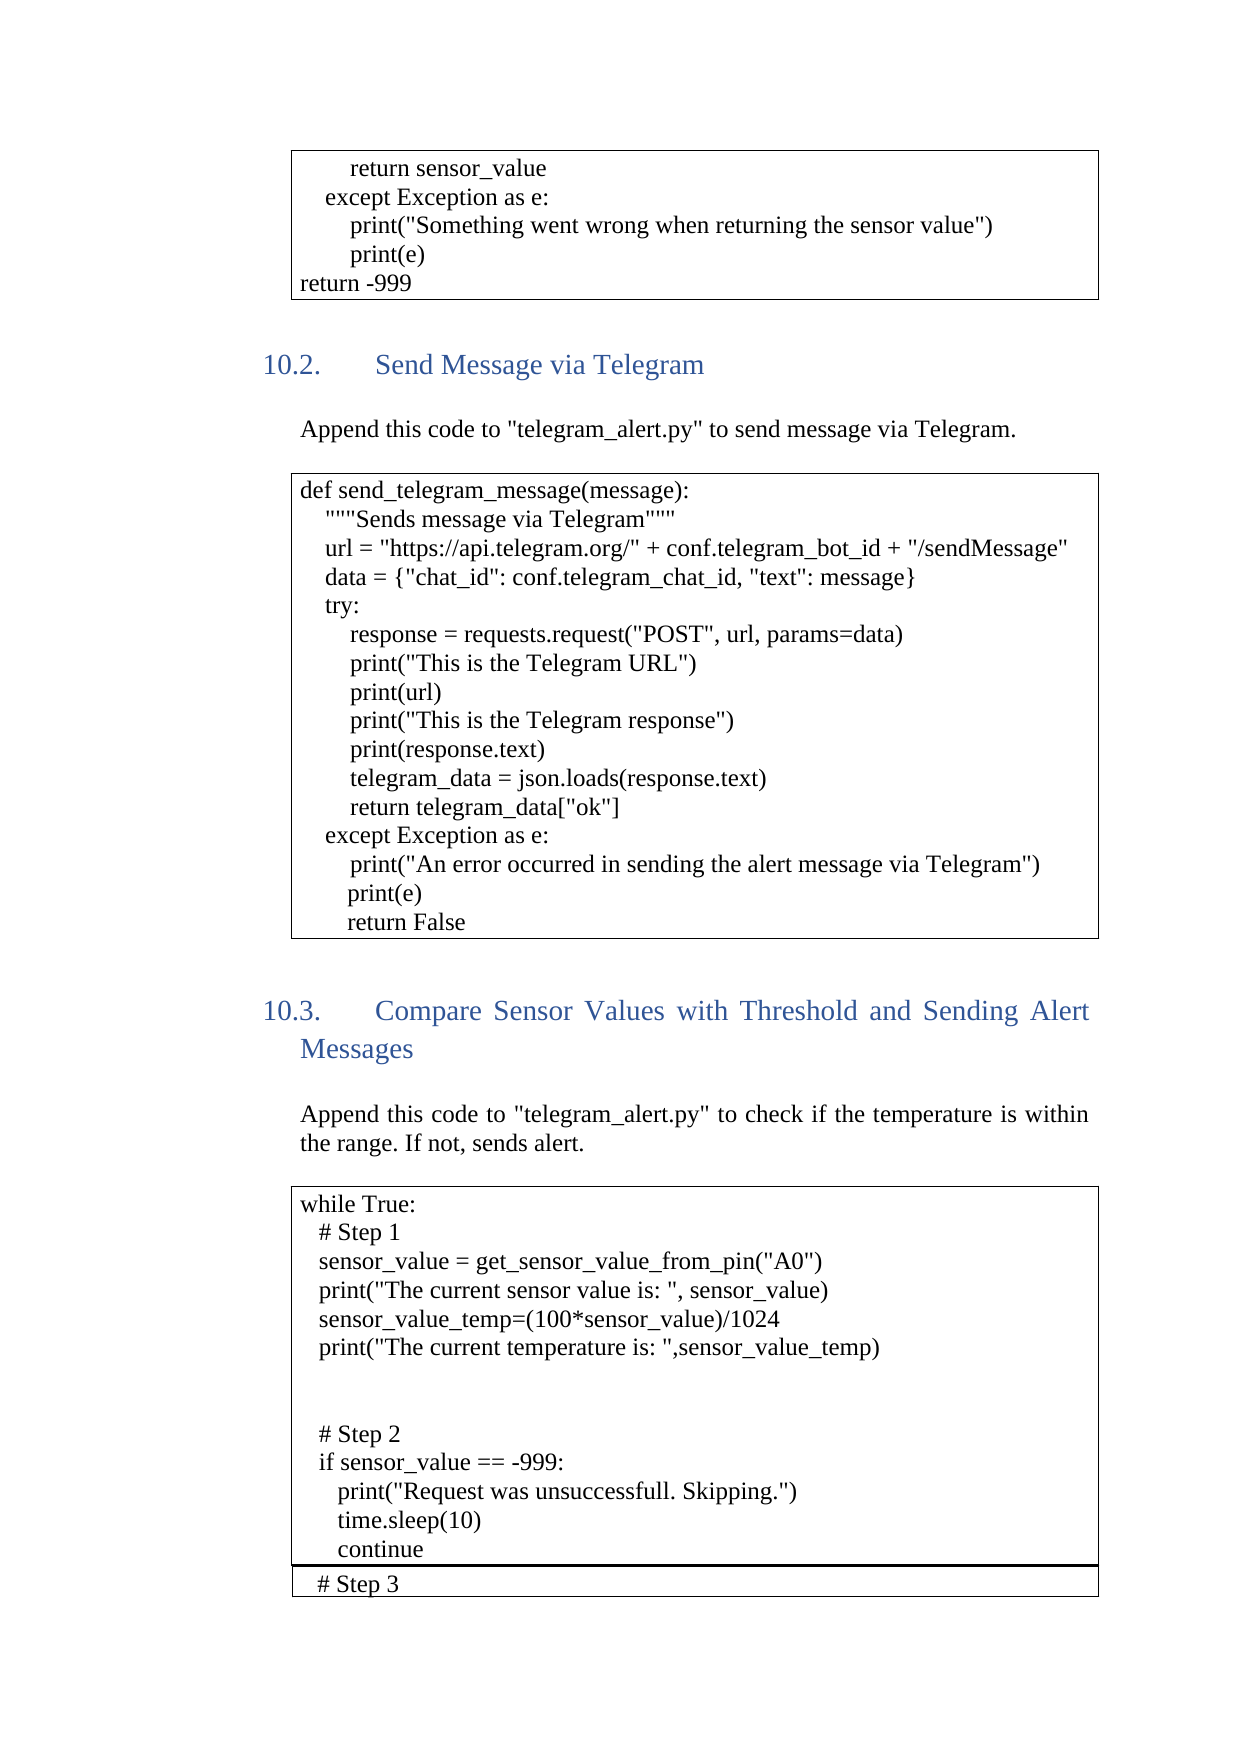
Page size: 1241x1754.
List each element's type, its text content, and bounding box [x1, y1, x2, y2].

text # Step 1 [292, 1214, 1098, 1243]
subtitle Compare Sensor Values with Threshold and Sending Alert Messages [262, 993, 1090, 1065]
text print("Request was unsuccessfull. Skipping.") [292, 1473, 1098, 1502]
subtitle Send Message via Telegram [262, 347, 1090, 380]
text url = "https://api.telegram.org/" + conf.telegram_bot_id + "/sendMessage" [292, 530, 1098, 559]
text data = {"chat_id": conf.telegram_chat_id, "text": message} [292, 559, 1098, 587]
text sensor_value = get_sensor_value_from_pin("A0") [292, 1243, 1098, 1272]
text except Exception as e: [292, 179, 1098, 207]
text telegram_data = json.loads(response.text) [292, 760, 1098, 789]
text return telegram_data["ok"] [292, 789, 1098, 817]
text return -999 [292, 265, 1098, 299]
text return False [292, 904, 1098, 938]
text print("An error occurred in sending the alert message via Telegram") [292, 846, 1098, 875]
text try: [292, 587, 1098, 616]
text print("Something went wrong when returning the sensor value") [292, 207, 1098, 236]
text continue [292, 1531, 1098, 1564]
text print("This is the Telegram response") [292, 702, 1098, 731]
text # Step 3 [293, 1567, 1098, 1596]
text print(url) [292, 674, 1098, 702]
text response = requests.request("POST", url, params=data) [292, 616, 1098, 645]
text print("This is the Telegram URL") [292, 645, 1098, 674]
text def send_telegram_message(message): [292, 474, 1098, 501]
text print("The current temperature is: ",sensor_value_temp) [292, 1329, 1098, 1361]
text while True: [292, 1187, 1098, 1214]
text return sensor_value [292, 151, 1098, 179]
text print("The current sensor value is: ", sensor_value) [292, 1272, 1098, 1301]
text # Step 2 [292, 1416, 1098, 1444]
list Append this code to "telegram_alert.py" to check if the temperature is within the range. If not, sends alert. [300, 1099, 1090, 1156]
text time.sleep(10) [292, 1502, 1098, 1531]
text sensor_value_temp=(100*sensor_value)/1024 [292, 1301, 1098, 1329]
text except Exception as e: [292, 817, 1098, 846]
text if sensor_value == -999: [292, 1444, 1098, 1473]
text Append this code to "telegram_alert.py" to send message via Telegram. [225, 414, 1090, 443]
text print(e) [292, 875, 1098, 904]
text print(response.text) [292, 731, 1098, 760]
text """Sends message via Telegram""" [292, 501, 1098, 530]
text print(e) [292, 236, 1098, 265]
